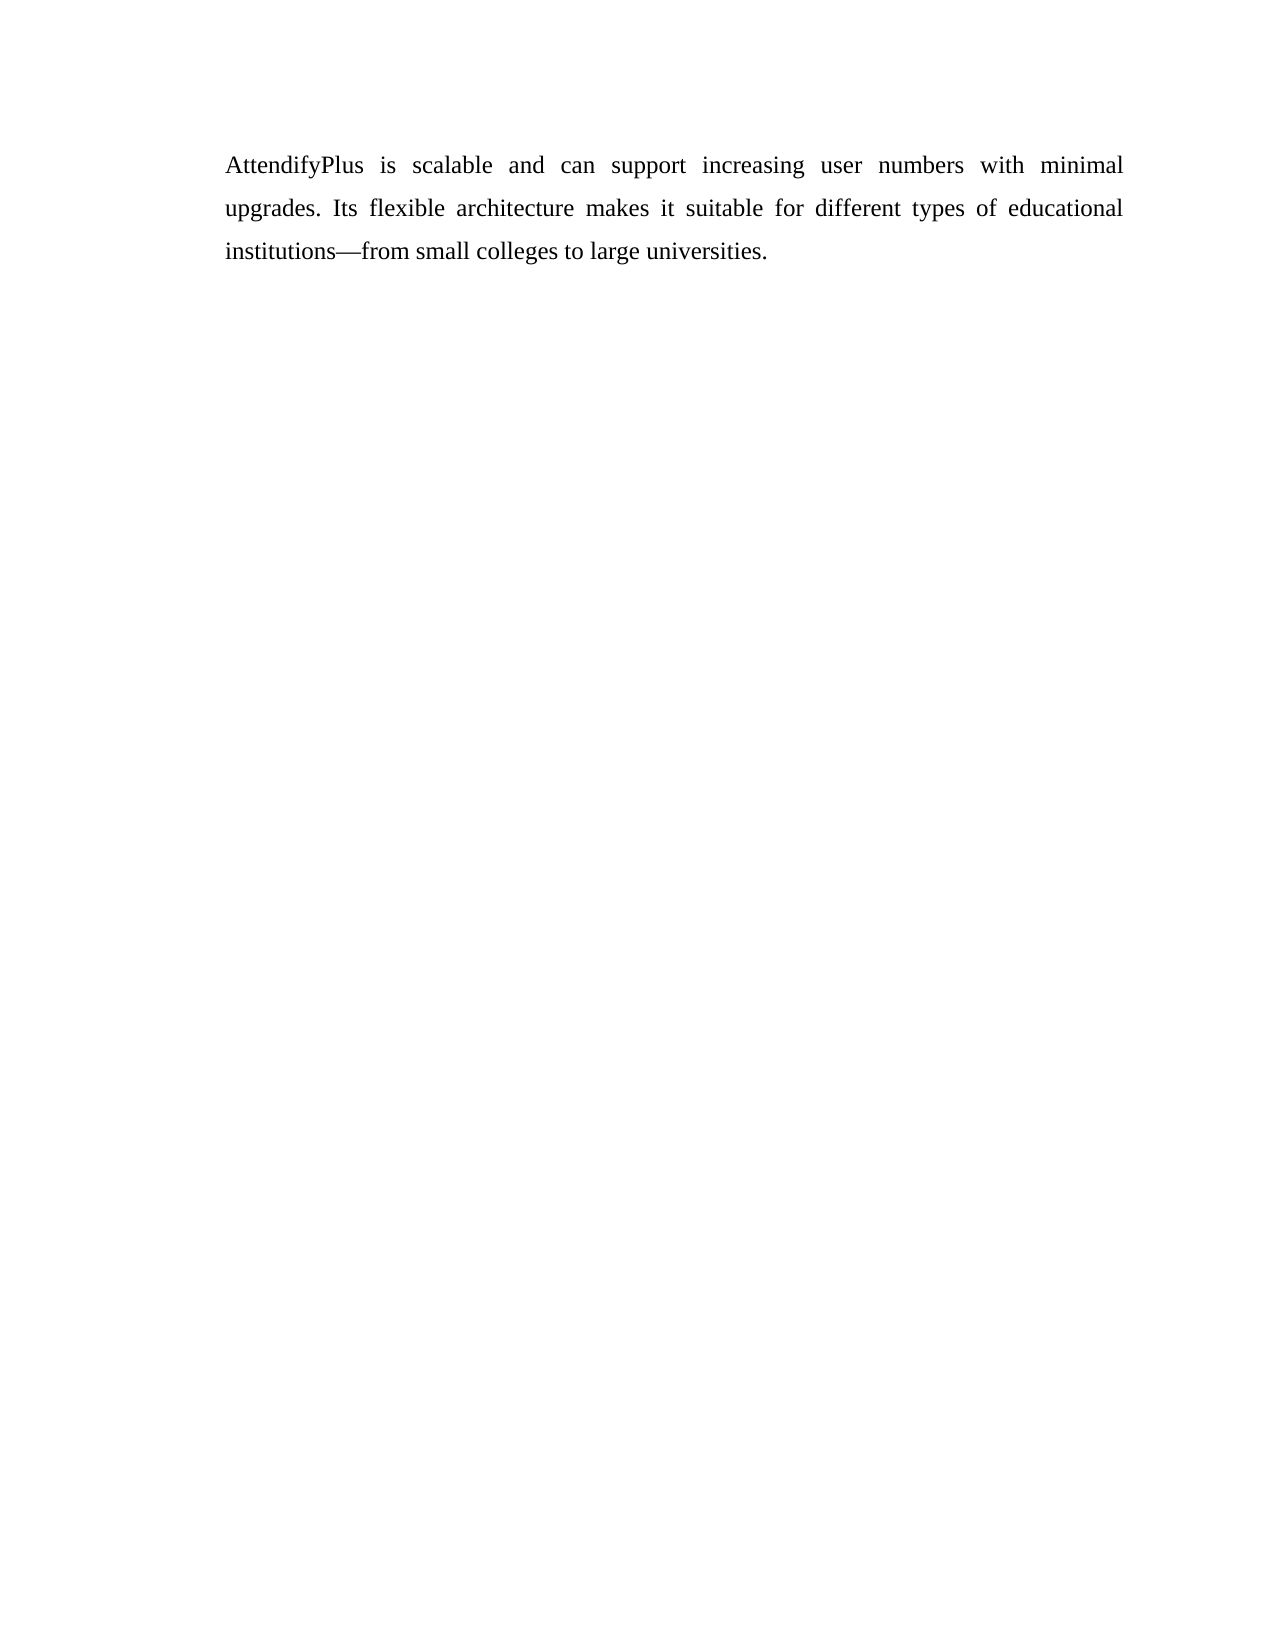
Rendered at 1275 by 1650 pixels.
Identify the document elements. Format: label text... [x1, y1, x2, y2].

text AttendifyPlus is scalable and can support increasing user numbers with minimal upgrades. Its flexible architecture makes it suitable for different types of educational institutions—from small colleges to large universities. [225, 150, 1125, 265]
